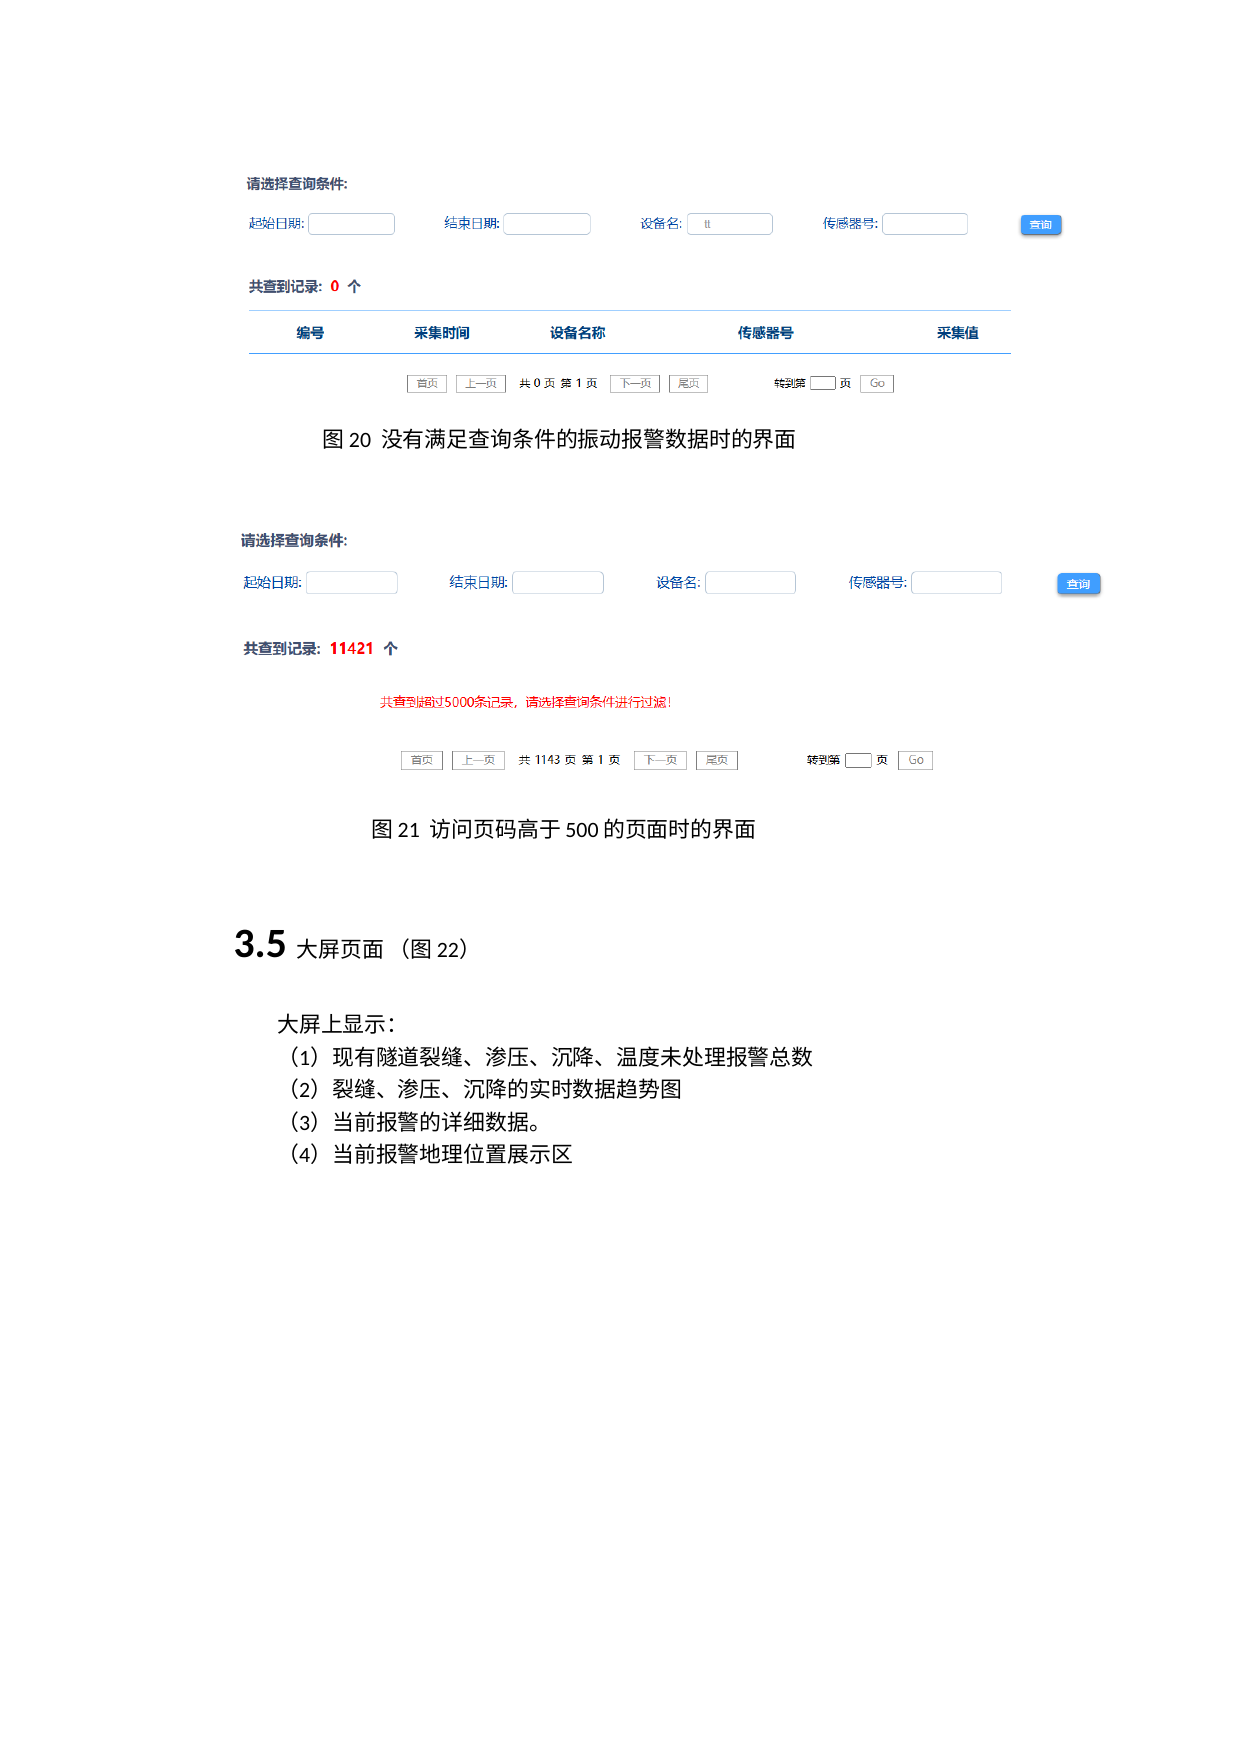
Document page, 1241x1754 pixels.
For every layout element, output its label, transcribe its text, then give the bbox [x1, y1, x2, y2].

list 裂缝、渗压、沉降的实时数据趋势图 [233, 1072, 1108, 1104]
list 大屏上显示： [233, 1007, 1108, 1039]
picture [233, 162, 1108, 409]
picture [233, 519, 1131, 791]
list 图21 访问页码高于500的页面时的界面 [233, 812, 1108, 844]
list 当前报警地理位置展示区 [233, 1137, 1108, 1169]
list 大屏页面 （图22） [233, 909, 1108, 974]
list 图20 没有满足查询条件的振动报警数据时的界面 [233, 422, 1108, 454]
list 现有隧道裂缝、渗压、沉降、温度未处理报警总数 [233, 1039, 1108, 1072]
list 当前报警的详细数据。 [233, 1104, 1108, 1137]
